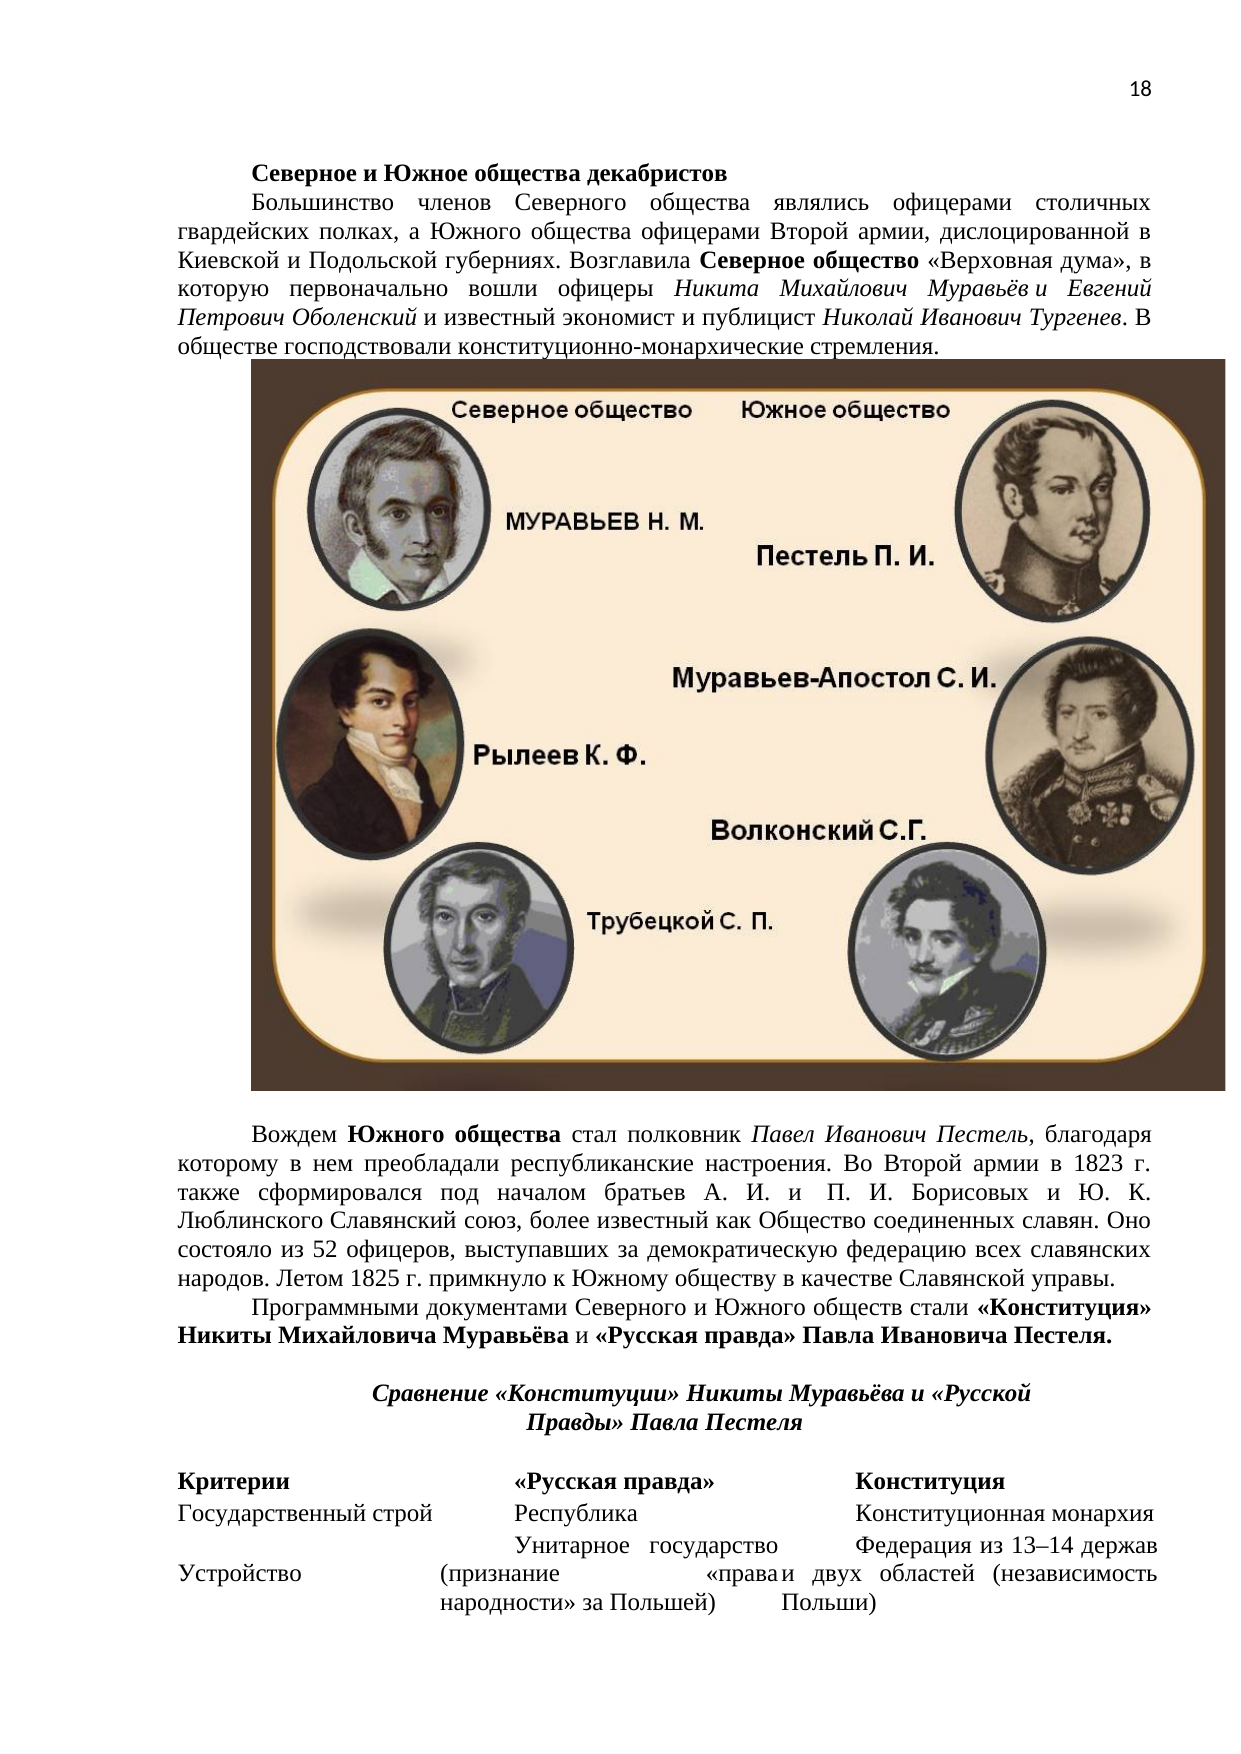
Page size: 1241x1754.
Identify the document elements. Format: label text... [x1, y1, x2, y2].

table_cell Федерация из 13–14 держав и двух областей (независимость Польши) [780, 1528, 1159, 1617]
table_cell Государственный строй [176, 1496, 438, 1528]
table_header «Русская правда» [439, 1464, 780, 1496]
table_cell Республика [439, 1496, 780, 1528]
table_cell Устройство [176, 1528, 438, 1617]
table_header Критерии [176, 1464, 438, 1496]
table_header Конституция [780, 1464, 1159, 1496]
table_cell Унитарное государство (признание «права народности» за Польшей) [439, 1528, 780, 1617]
text Программными документами Северного и Южного обществ стали «Конституция» Никиты Михайловича Муравьёва и «Русская правда» Павла Ивановича Пестеля. [177, 1292, 1152, 1349]
table_cell Конституционная монархия [780, 1496, 1159, 1528]
subtitle Северное и Южное общества декабристов [177, 158, 1152, 187]
text Большинство членов Северного общества являлись офицерами столичных гвардейских полках, а Южного общества офицерами Второй армии, дислоцированной в Киевской и Подольской губерниях. Возглавила Северное общество «Верховная дума», в которую первоначально вошли офицеры Никита Михайлович Муравьёв и Евгений Петрович Оболенский и известный экономист и публицист Николай Иванович Тургенев. В обществе господствовали конституционно-монархические стремления. [177, 187, 1152, 360]
subtitle Сравнение «Конституции» Никиты Муравьёва и «Русской Правды» Павла Пестеля [177, 1378, 1152, 1436]
text Вождем Южного общества стал полковник Павел Иванович Пестель, благодаря которому в нем преобладали республиканские настроения. Во Второй армии в 1823 г. также сформировался под началом братьев А. И. и П. И. Борисовых и Ю. К. Люблинского Славянский союз, более известный как Общество соединенных славян. Оно состояло из 52 офицеров, выступавших за демократическую федерацию всех славянских народов. Летом 1825 г. примкнуло к Южному обществу в качестве Славянской управы. [177, 1119, 1152, 1292]
picture [251, 359, 1226, 1091]
